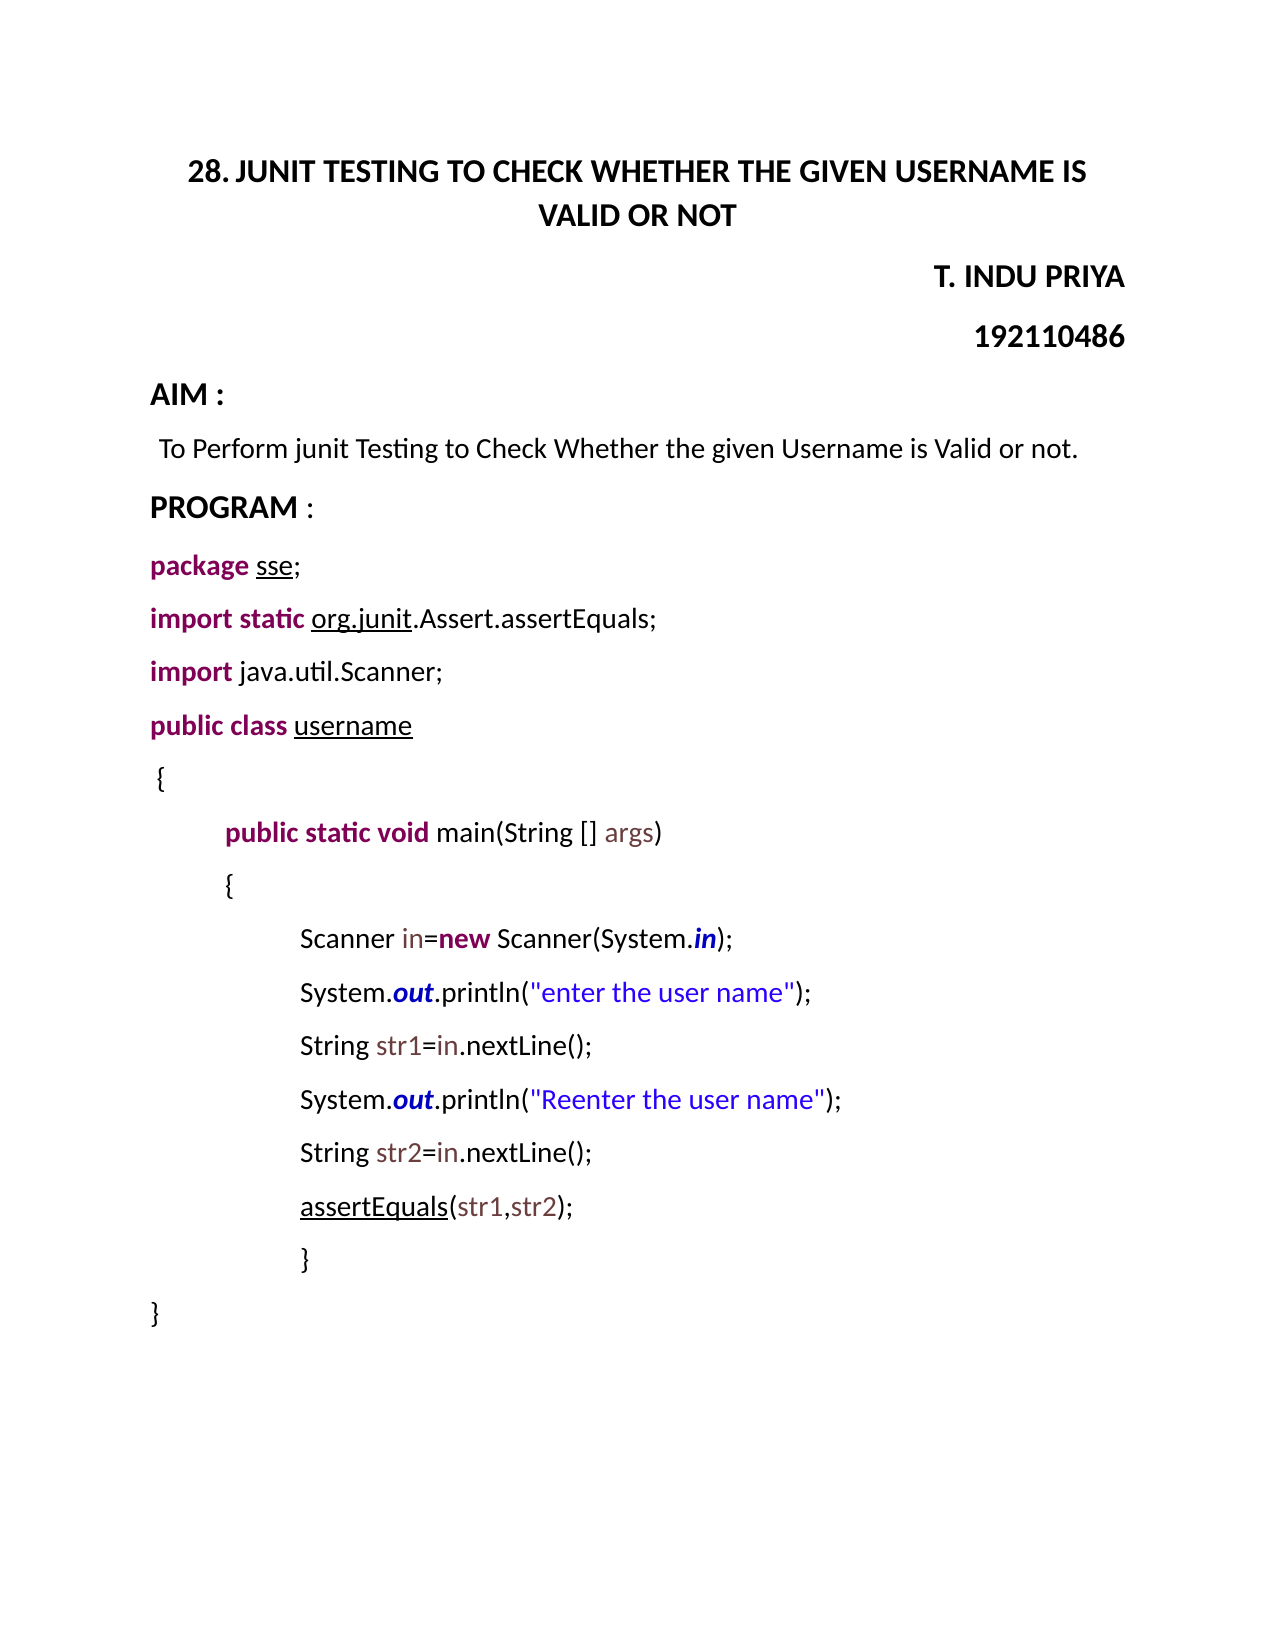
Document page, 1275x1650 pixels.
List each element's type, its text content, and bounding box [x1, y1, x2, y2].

text assertEquals(str1,str2); [150, 1188, 1125, 1223]
text package sse; [150, 547, 1125, 582]
text String str2=in.nextLine(); [150, 1134, 1125, 1170]
text } [150, 1241, 1125, 1277]
text System.out.println("enter the user name"); [150, 974, 1125, 1010]
text AIM : [150, 373, 1125, 413]
text { [150, 760, 1125, 796]
text String str1=in.nextLine(); [150, 1027, 1125, 1063]
text 28. JUNIT TESTING TO CHECK WHETHER THE GIVEN USERNAME IS VALID OR NOT [150, 150, 1125, 235]
text To Perform junit Testing to Check Whether the given Username is Valid or not. [150, 430, 1125, 466]
text import static org.junit.Assert.assertEquals; [150, 600, 1125, 636]
text PROGRAM : [150, 486, 1125, 527]
text public class username [150, 707, 1125, 742]
text { [150, 867, 1125, 903]
text import java.util.Scanner; [150, 653, 1125, 689]
text Scanner in=new Scanner(System.in); [150, 921, 1125, 956]
text System.out.println("Reenter the user name"); [150, 1081, 1125, 1117]
text } [150, 1295, 1125, 1330]
text 192110486 [150, 315, 1125, 356]
text T. INDU PRIYA [150, 254, 1125, 295]
text public static void main(String [] args) [150, 814, 1125, 849]
